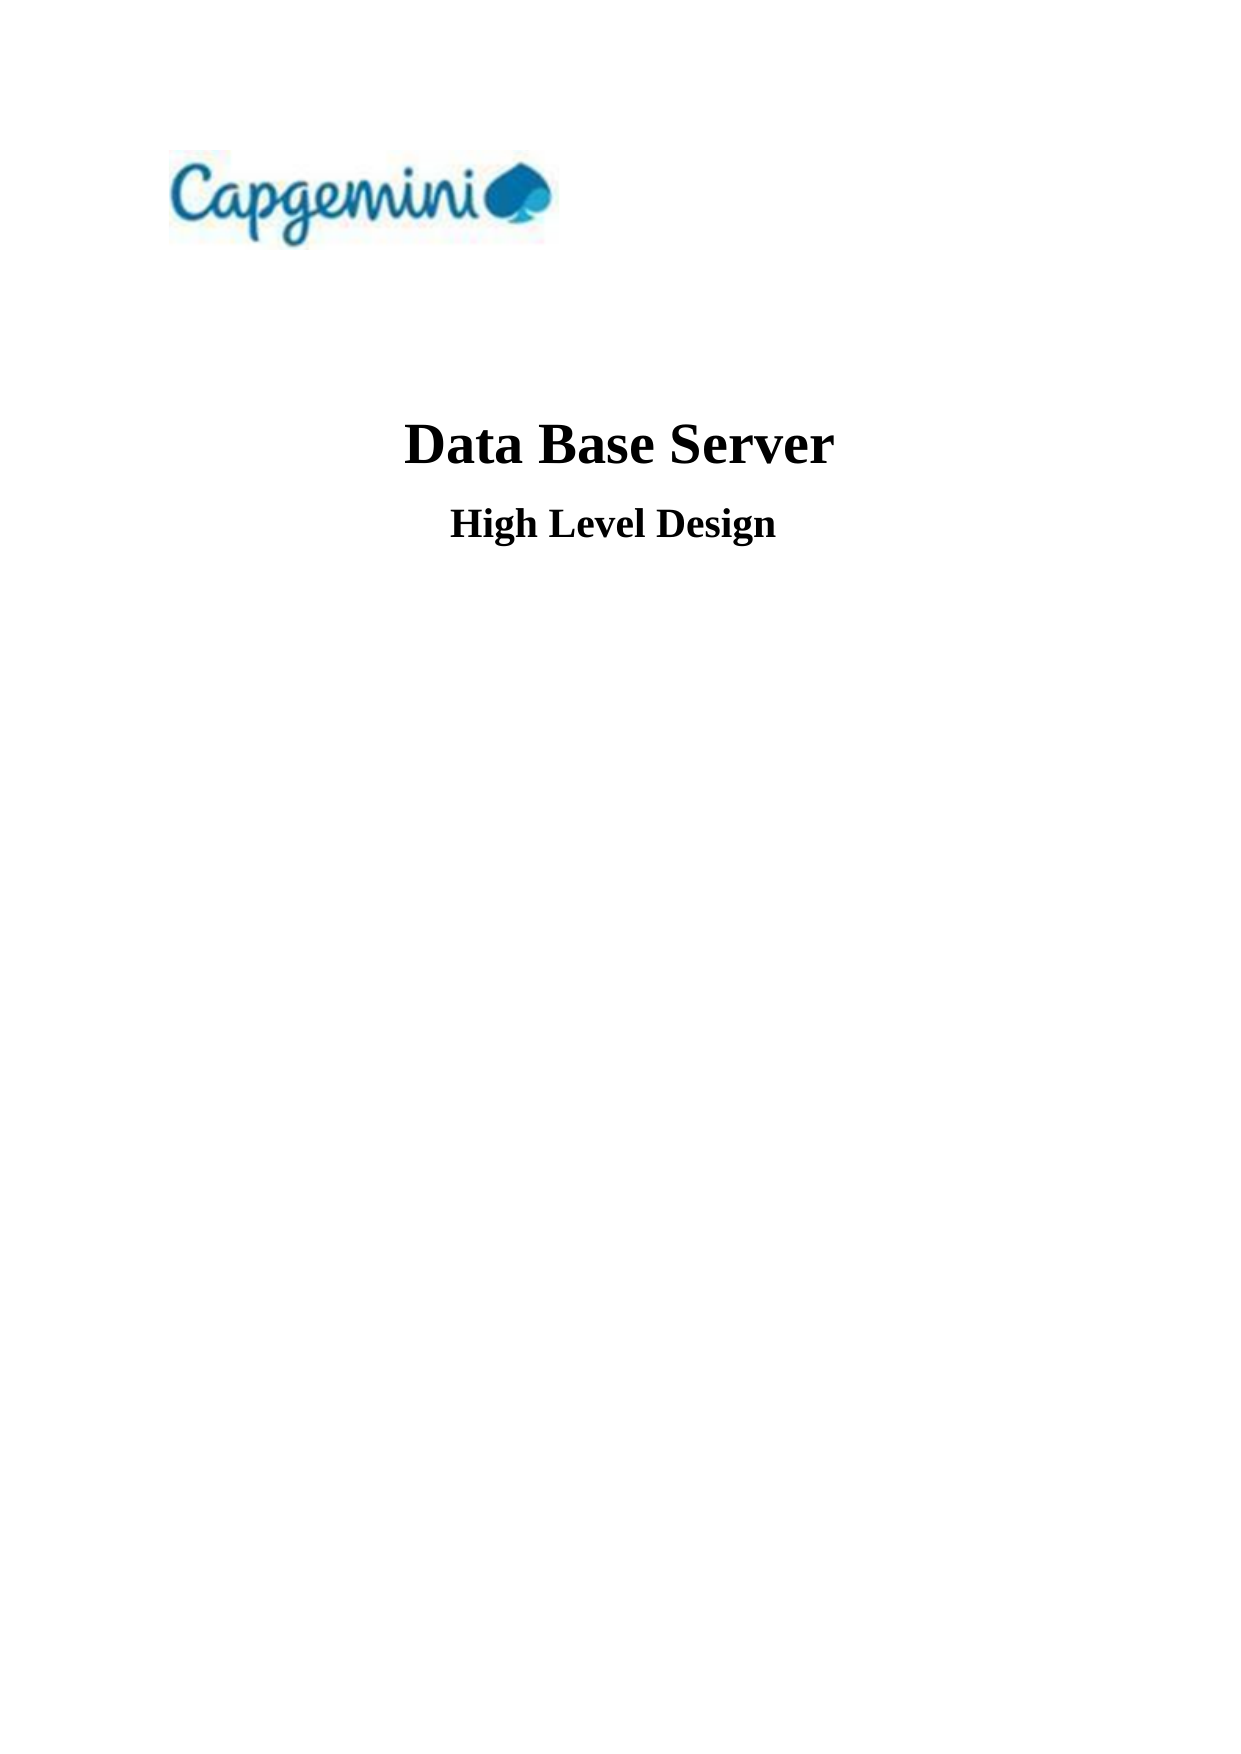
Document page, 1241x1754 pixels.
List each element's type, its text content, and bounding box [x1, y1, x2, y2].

text Data Base Server [375, 409, 1090, 477]
text High Level Design [375, 498, 1090, 546]
